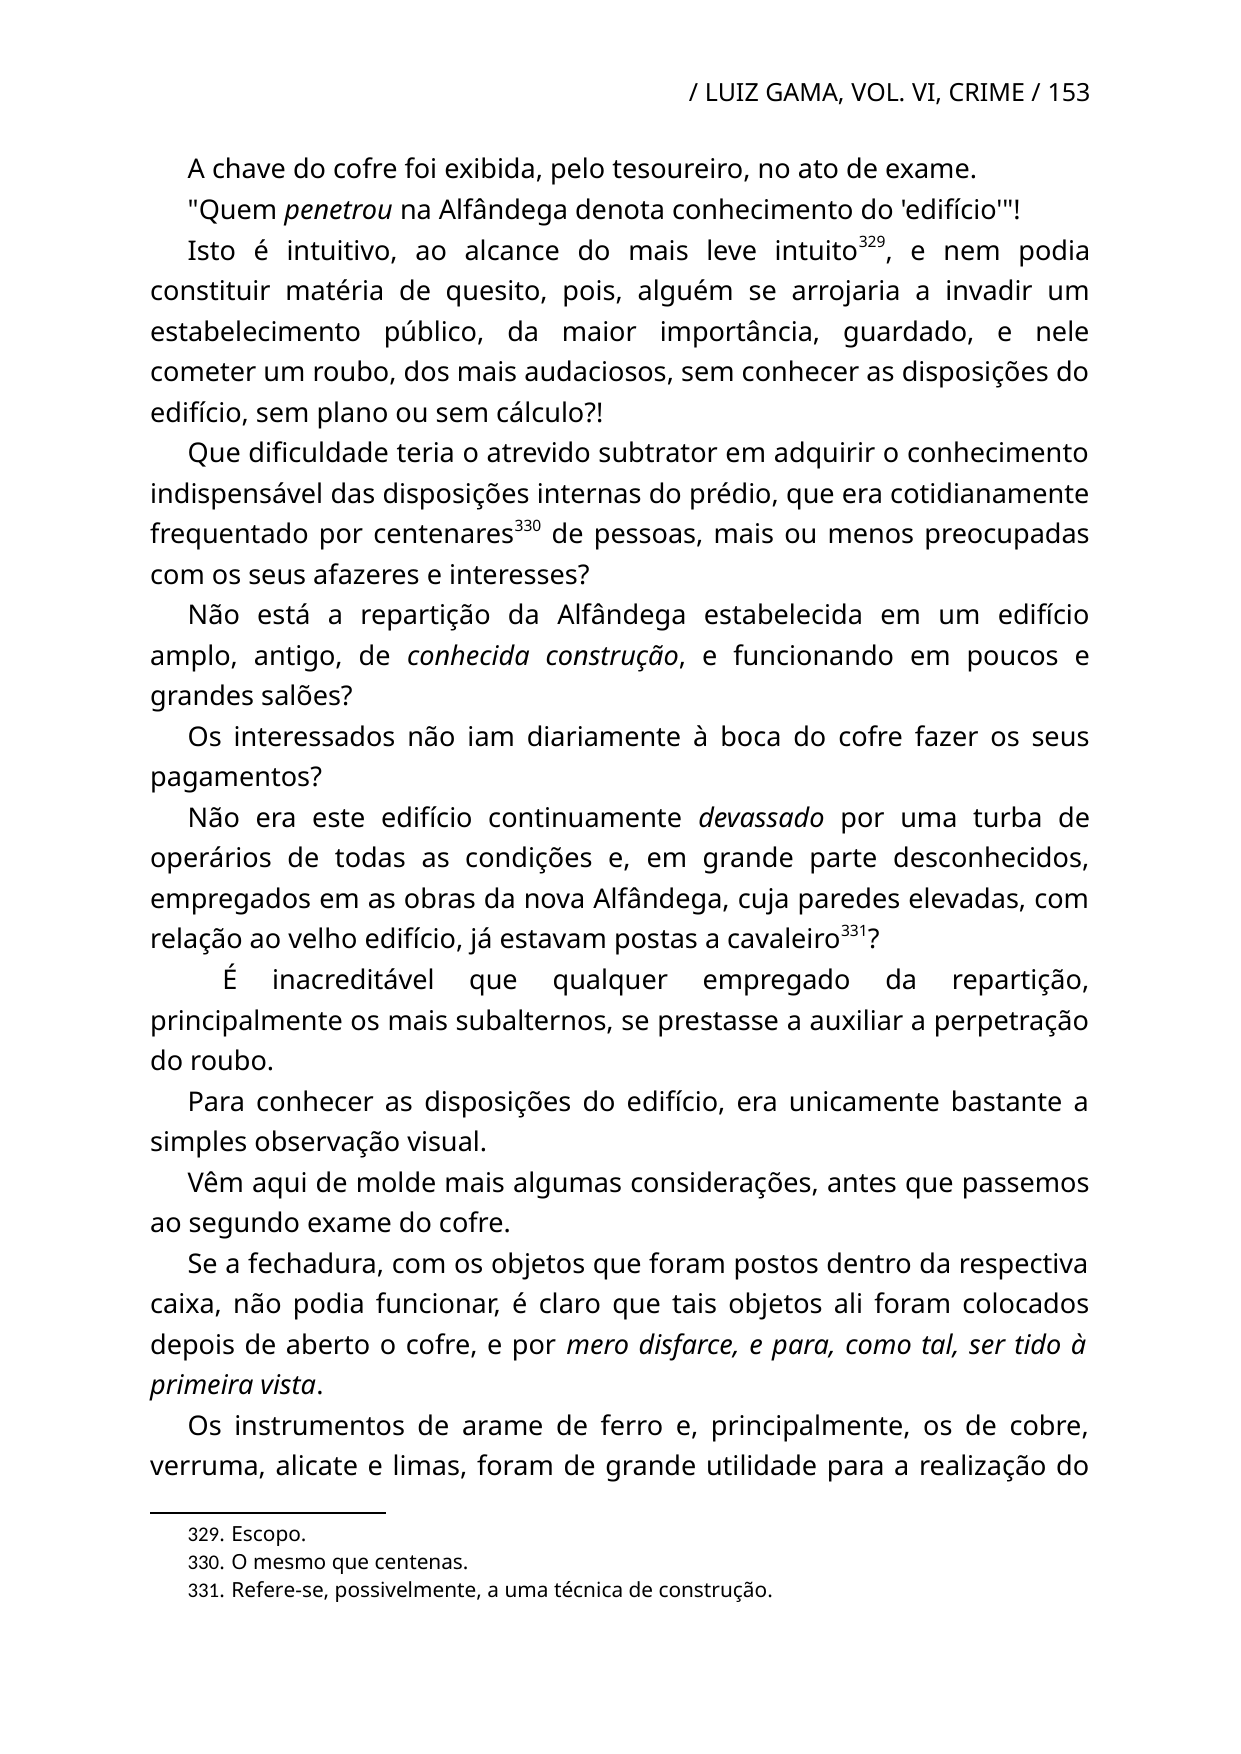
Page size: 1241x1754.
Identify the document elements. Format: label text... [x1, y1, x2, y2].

text É inacreditável que qualquer empregado da repartição, principalmente os mais subalternos, se prestasse a auxiliar a perpetração do roubo. [150, 960, 1090, 1078]
text Se a fechadura, com os objetos que foram postos dentro da respectiva caixa, não podia funcionar, é claro que tais objetos ali foram colocados depois de aberto o cofre, e por mero disfarce, e para, como tal, ser tido à primeira vista. [150, 1244, 1090, 1402]
text Isto é intuitivo, ao alcance do mais leve intuito, e nem podia constituir matéria de quesito, pois, alguém se arrojaria a invadir um estabelecimento público, da maior importância, guardado, e nele cometer um roubo, dos mais audaciosos, sem conhecer as disposições do edifício, sem plano ou sem cálculo?! [150, 231, 1090, 430]
text Vêm aqui de molde mais algumas considerações, antes que passemos ao segundo exame do cofre. [150, 1163, 1090, 1240]
text Os interessados não iam diariamente à boca do cofre fazer os seus pagamentos? [150, 717, 1090, 795]
text Não era este edifício continuamente devassado por uma turba de operários de todas as condições e, em grande parte desconhecidos, empregados em as obras da nova Alfândega, cuja paredes elevadas, com relação ao velho edifício, já estavam postas a cavaleiro? [150, 798, 1090, 957]
text "Quem penetrou na Alfândega denota conhecimento do 'edifício'"! [150, 191, 1090, 227]
text Não está a repartição da Alfândega estabelecida em um edifício amplo, antigo, de conhecida construção, e funcionando em poucos e grandes salões? [150, 596, 1090, 714]
text A chave do cofre foi exibida, pelo tesoureiro, no ato de exame. [150, 150, 1090, 187]
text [150, 1406, 1090, 1483]
text Que dificuldade teria o atrevido subtrator em adquirir o conhecimento indispensável das disposições internas do prédio, que era cotidianamente frequentado por centenares de pessoas, mais ou menos preocupadas com os seus afazeres e interesses? [150, 434, 1090, 592]
text Para conhecer as disposições do edifício, era unicamente bastante a simples observação visual. [150, 1082, 1090, 1159]
